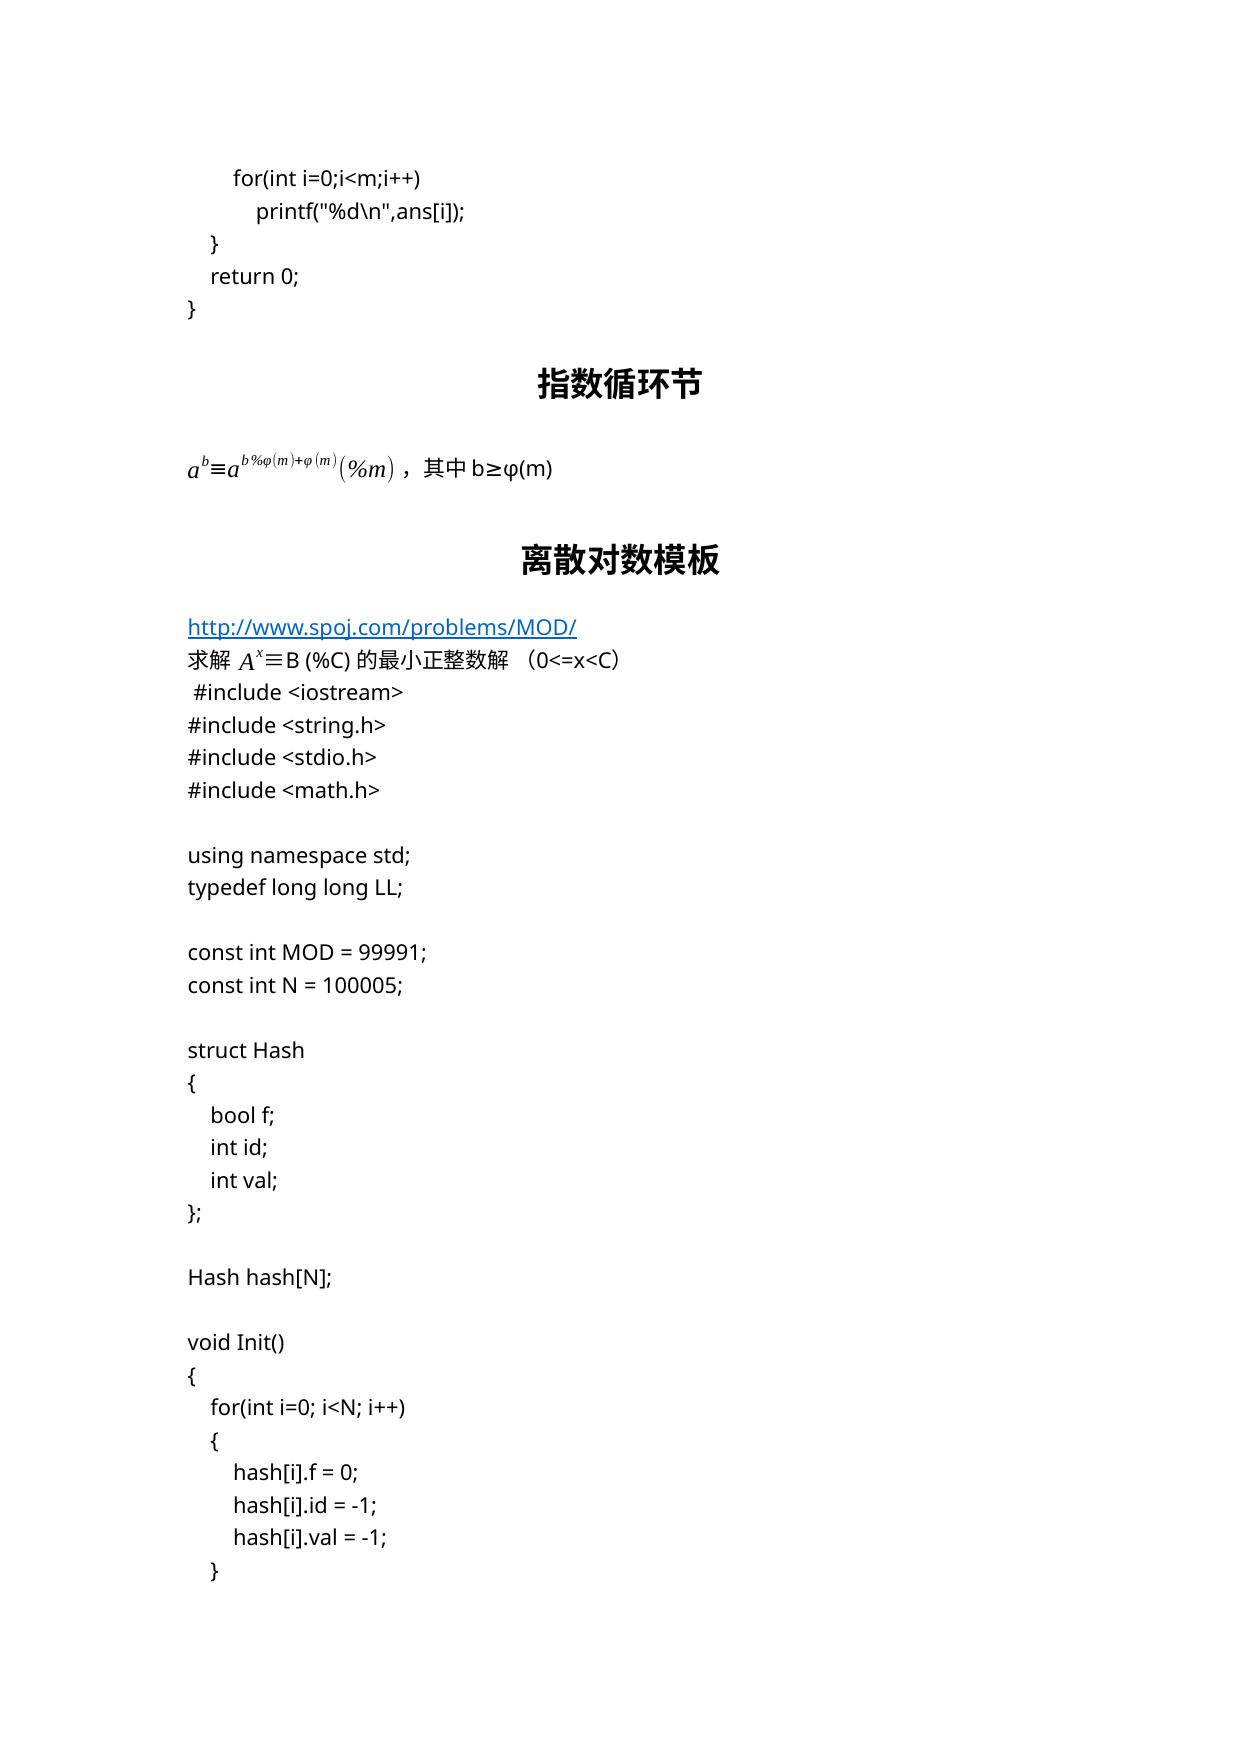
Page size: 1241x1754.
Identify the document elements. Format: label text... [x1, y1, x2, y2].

text { [187, 1358, 1053, 1391]
subtitle 指数循环节 [187, 349, 1053, 414]
text #include <math.h> [187, 773, 1053, 806]
text bool f; [187, 1098, 1053, 1131]
text printf("%d\n",ans[i]); [187, 194, 1053, 227]
text }; [187, 1196, 1053, 1228]
text hash[i].id = -1; [187, 1488, 1053, 1521]
text void Init() [187, 1326, 1053, 1358]
text #include <stdio.h> [187, 741, 1053, 773]
text #include <string.h> [187, 708, 1053, 741]
text using namespace std; [187, 838, 1053, 871]
text for(int i=0;i<m;i++) [187, 162, 1053, 194]
text Hash hash[N]; [187, 1261, 1053, 1293]
text const int MOD = 99991; [187, 936, 1053, 968]
text struct Hash [187, 1033, 1053, 1066]
text for(int i=0; i<N; i++) [187, 1391, 1053, 1423]
text return 0; [187, 259, 1053, 292]
text typedef long long LL; [187, 871, 1053, 903]
text http://www.spoj.com/problems/MOD/ [187, 611, 1053, 643]
text } [187, 292, 1053, 324]
text hash[i].val = -1; [187, 1521, 1053, 1553]
text #include <iostream> [187, 676, 1053, 708]
text { [187, 1423, 1053, 1456]
text ≡ ，其中b≥φ(m) [187, 435, 1053, 500]
subtitle 离散对数模板 [187, 525, 1053, 590]
text } [187, 227, 1053, 259]
text { [187, 1066, 1053, 1098]
text const int N = 100005; [187, 968, 1053, 1001]
text hash[i].f = 0; [187, 1456, 1053, 1488]
text } [187, 1553, 1053, 1586]
text int id; [187, 1131, 1053, 1163]
text int val; [187, 1163, 1053, 1196]
text 求解 ≡B (%C) 的最小正整数解 （0<=x<C） [187, 643, 1053, 676]
